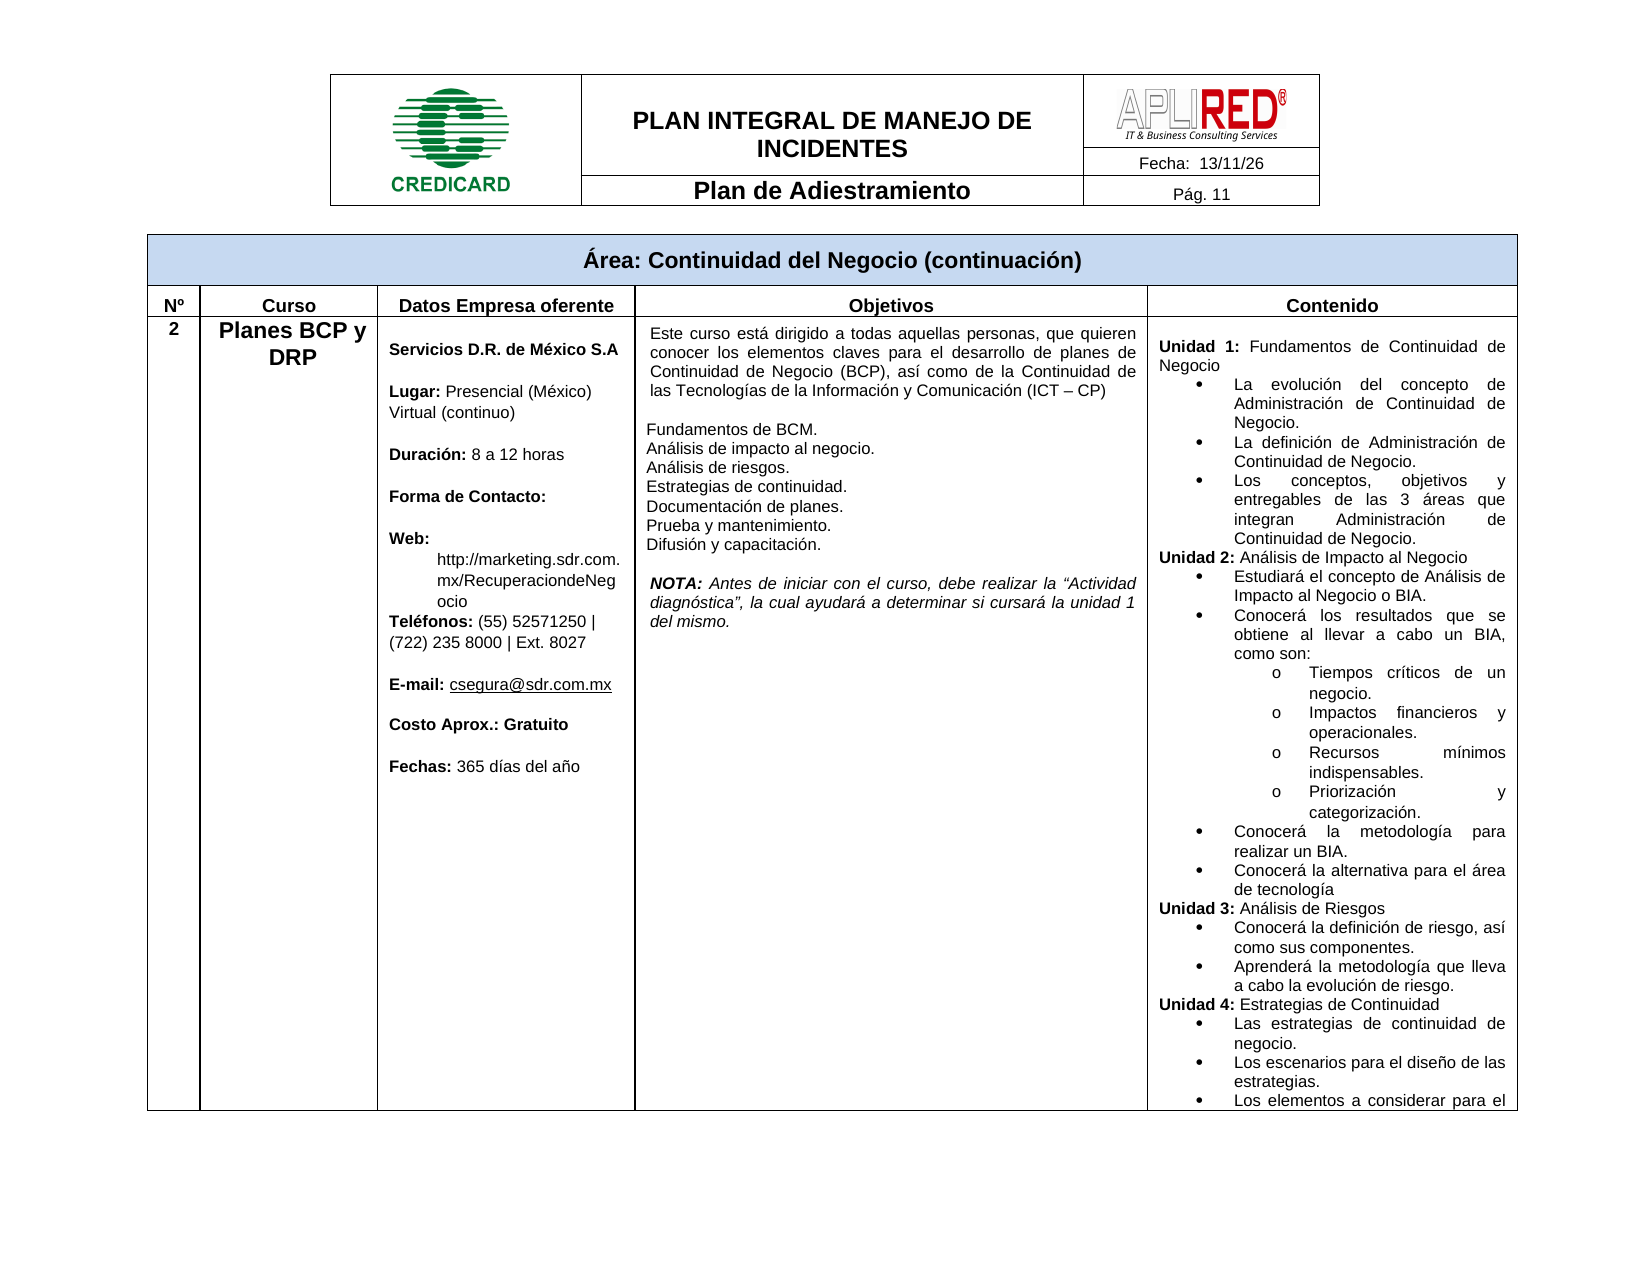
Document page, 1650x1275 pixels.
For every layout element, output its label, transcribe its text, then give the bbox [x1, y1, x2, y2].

table_cell Datos Empresa oferente [378, 286, 634, 316]
table_cell Nº [148, 286, 199, 316]
table_cell Planes BCP y DRP [201, 317, 377, 1110]
table_cell 2 [148, 317, 199, 1110]
picture [1116, 89, 1287, 129]
table_header Área: Continuidad del Negocio (continuación) [148, 235, 1517, 285]
picture [390, 79, 511, 200]
table_cell Curso [201, 286, 377, 316]
table_cell Contenido [1148, 286, 1517, 316]
table_cell Objetivos [636, 286, 1147, 316]
